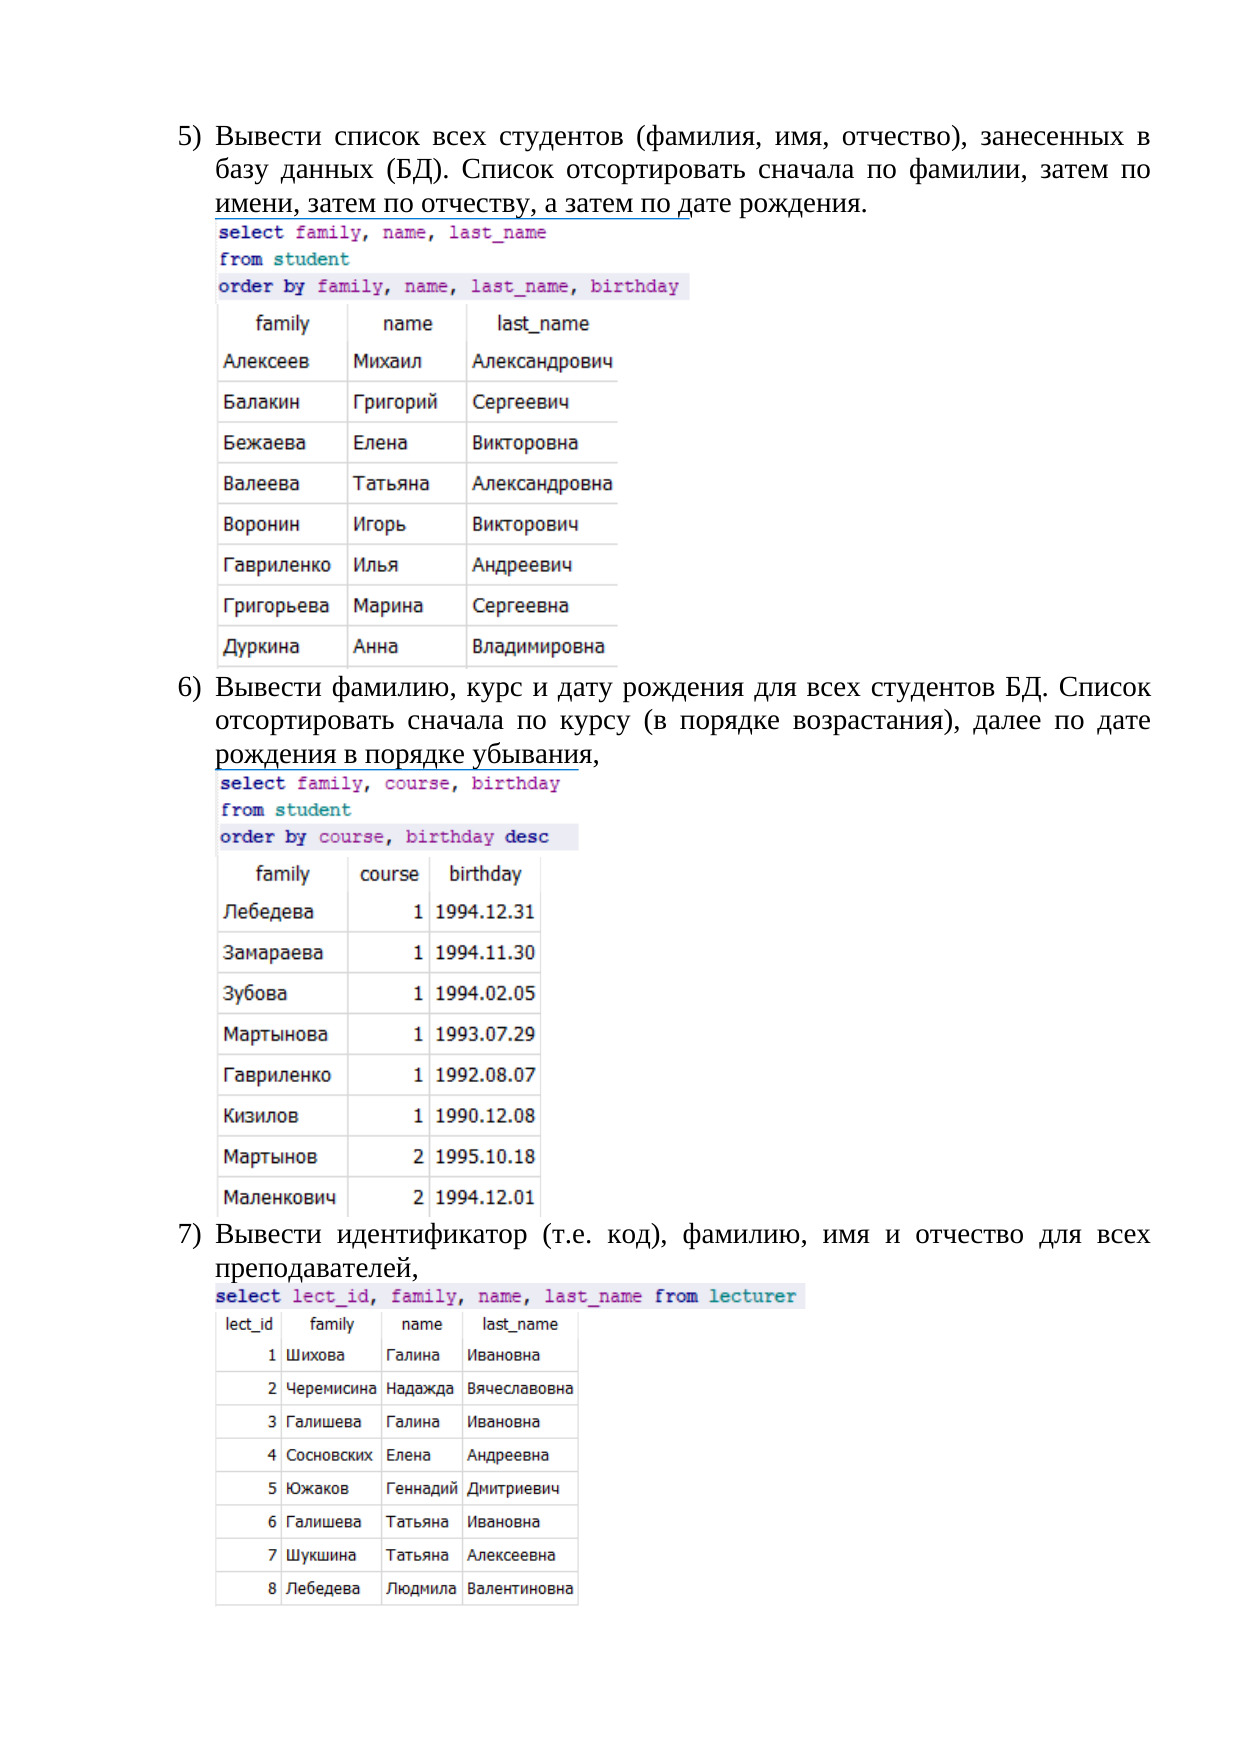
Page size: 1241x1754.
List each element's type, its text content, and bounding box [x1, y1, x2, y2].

picture [214, 769, 579, 1217]
list Вывести фамилию, курс и дату рождения для всех студентов БД. Список отсортировать сначала по курсу (в порядке возрастания), далее по дате рождения в порядке убывания, [177, 669, 1152, 769]
list Вывести список всех студентов (фамилия, имя, отчество), занесенных в базу данных (БД). Список отсортировать сначала по фамилии, затем по имени, затем по отчеству, а затем по дате рождения. [177, 118, 1152, 219]
picture [214, 1312, 579, 1607]
picture [214, 218, 690, 669]
picture [214, 1283, 806, 1309]
list Вывести идентификатор (т.е. код), фамилию, имя и отчество для всех преподавателей, [177, 1216, 1152, 1283]
